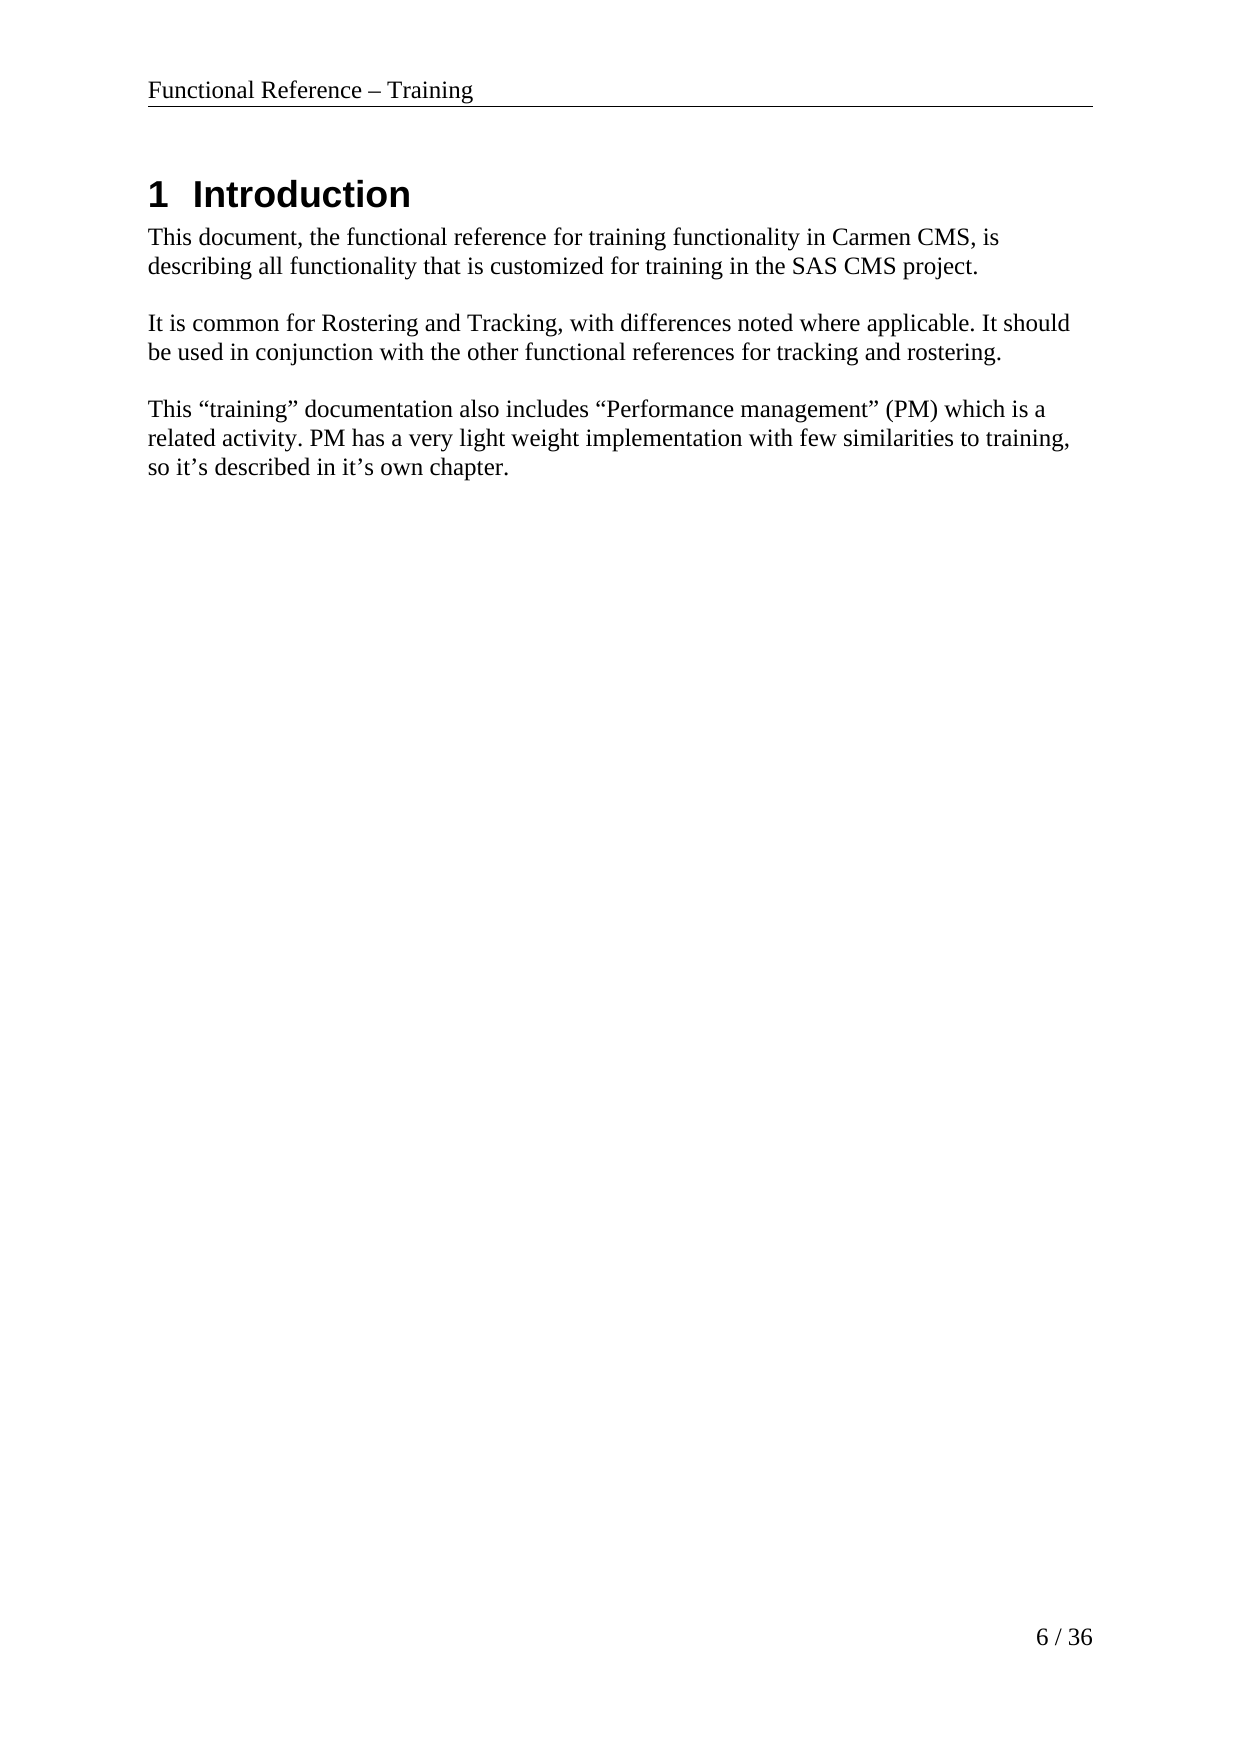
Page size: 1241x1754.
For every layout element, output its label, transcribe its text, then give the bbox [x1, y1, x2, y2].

text It is common for Rostering and Tracking, with differences noted where applicable. It should be used in conjunction with the other functional references for tracking and rostering. [148, 308, 1093, 366]
text This “training” documentation also includes “Performance management” (PM) which is a related activity. PM has a very light weight implementation with few similarities to training, so it’s described in it’s own chapter. [148, 394, 1093, 481]
text This document, the functional reference for training functionality in Carmen CMS, is describing all functionality that is customized for training in the SAS CMS project. [148, 222, 1093, 279]
subtitle Introduction [148, 173, 1093, 216]
